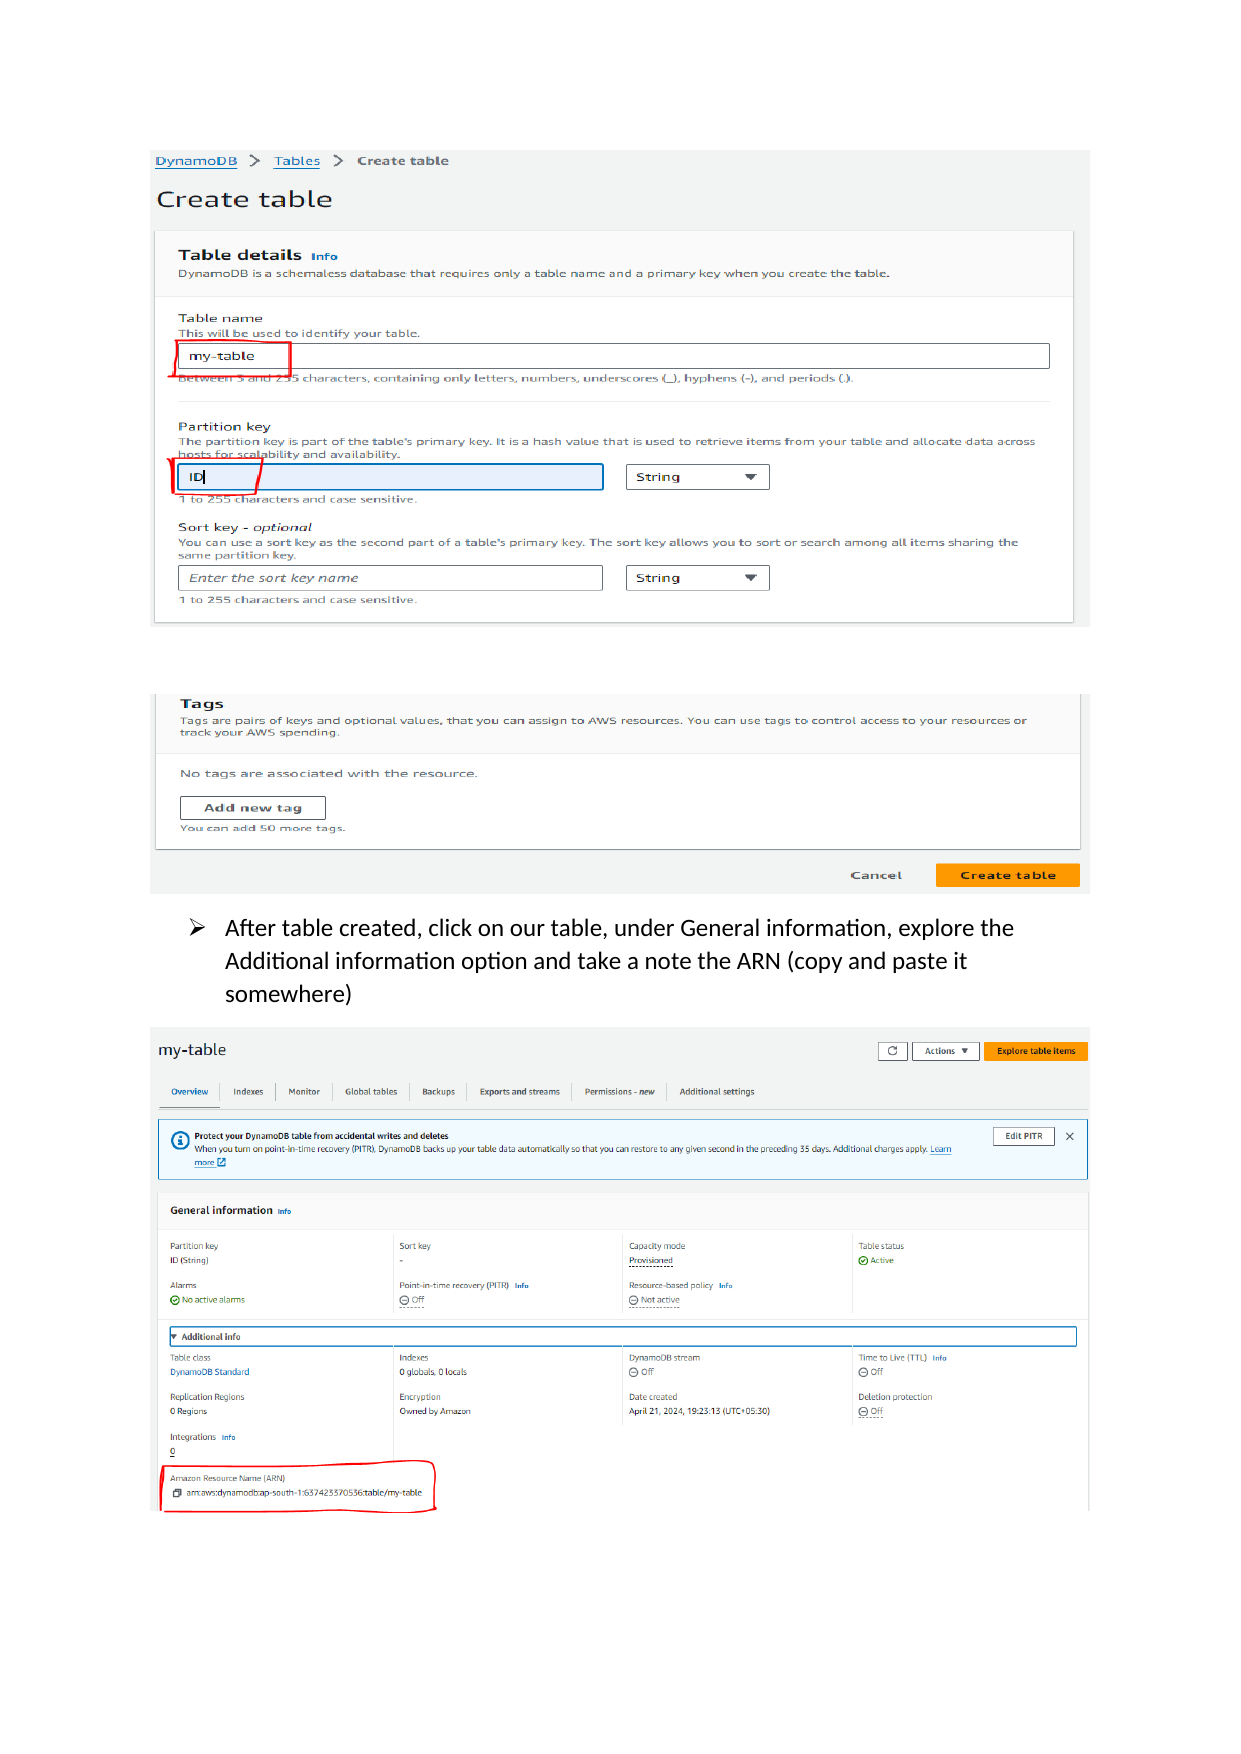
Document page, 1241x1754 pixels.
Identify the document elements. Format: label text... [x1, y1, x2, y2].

picture [150, 150, 1091, 627]
list After table created, click on our table, under General information, explore the Additional information option and take a note the ARN (copy and paste it somewhere) [187, 912, 1090, 1009]
picture [150, 1027, 1091, 1513]
picture [150, 694, 1091, 894]
